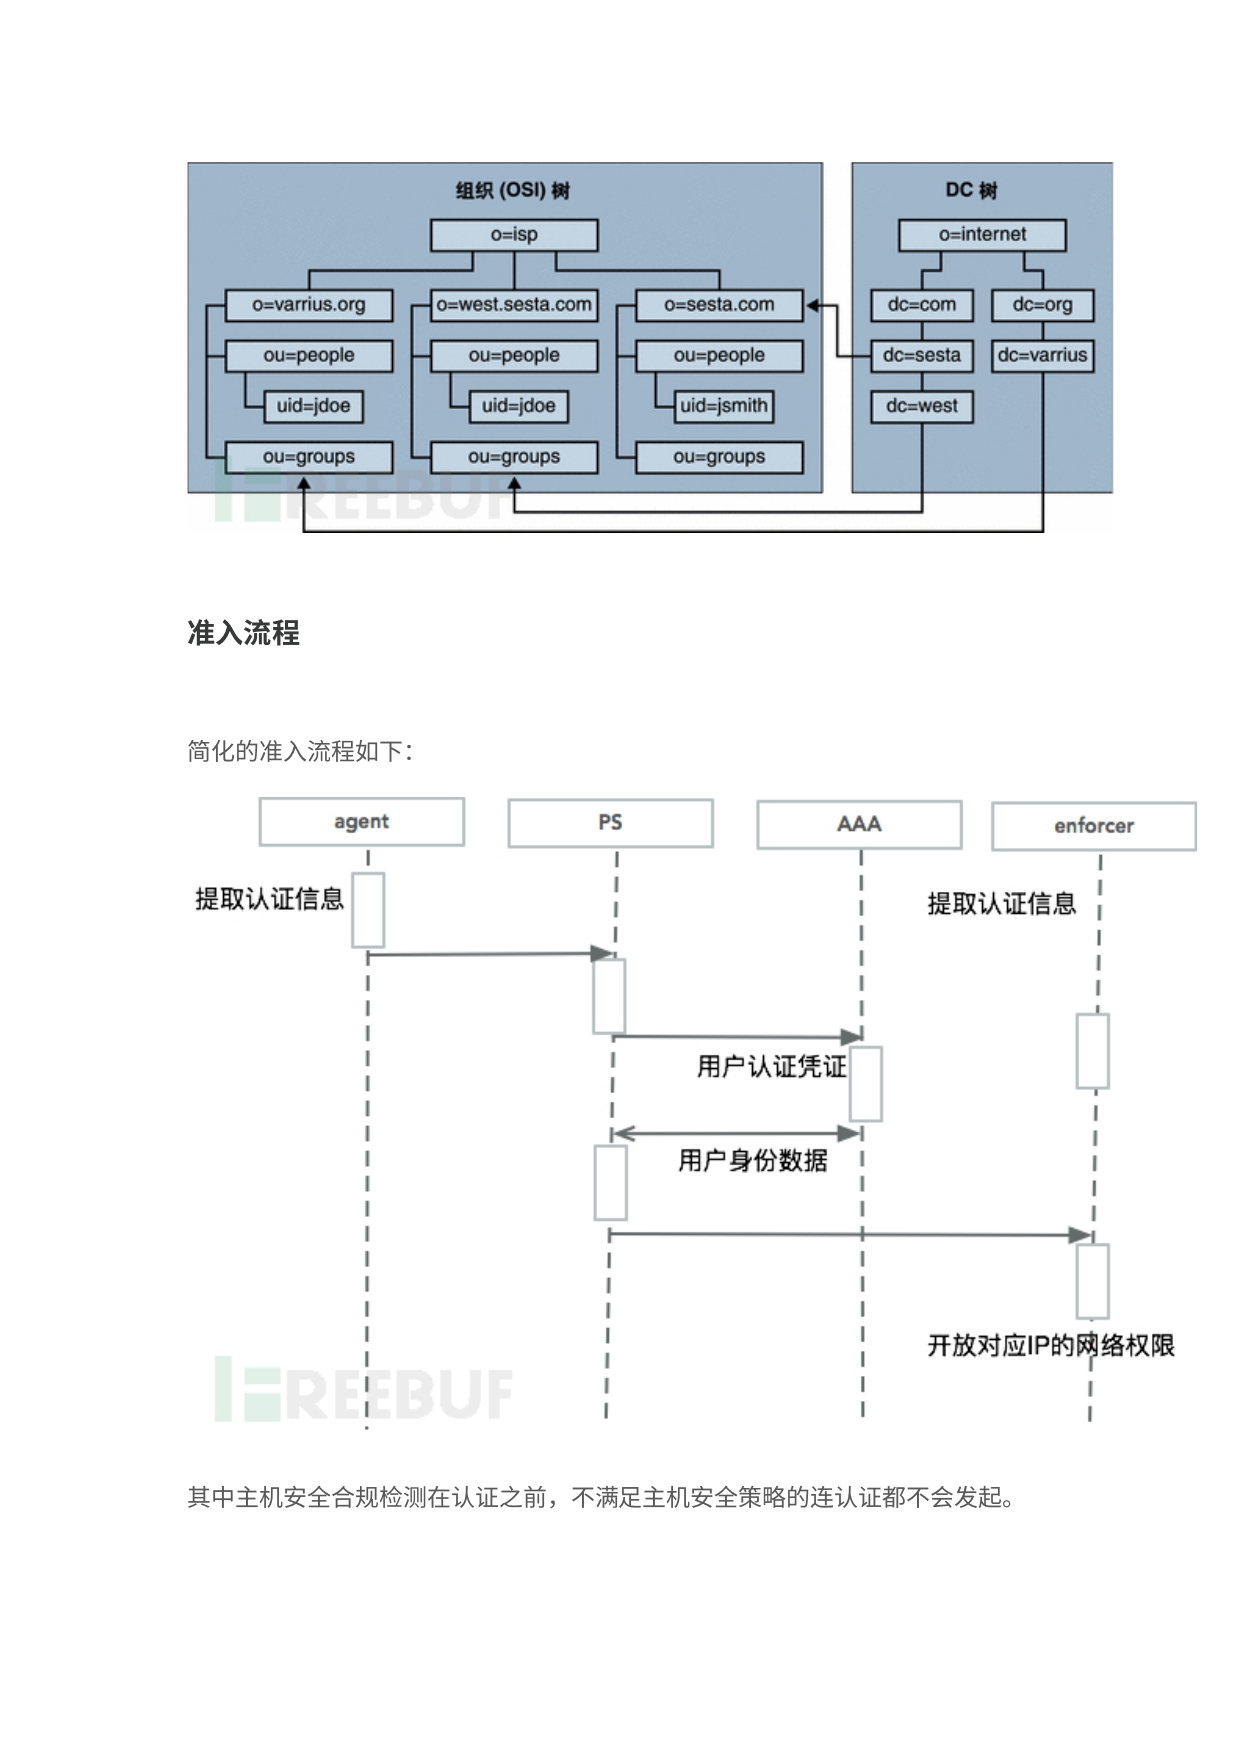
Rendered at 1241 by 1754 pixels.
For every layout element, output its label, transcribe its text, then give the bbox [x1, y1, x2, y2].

subtitle 准入流程 [187, 599, 1053, 664]
picture [187, 797, 1198, 1433]
text 其中主机安全合规检测在认证之前，不满足主机安全策略的连认证都不会发起。 [187, 1463, 1053, 1528]
picture [187, 162, 1115, 533]
text 简化的准入流程如下： [187, 717, 1053, 782]
